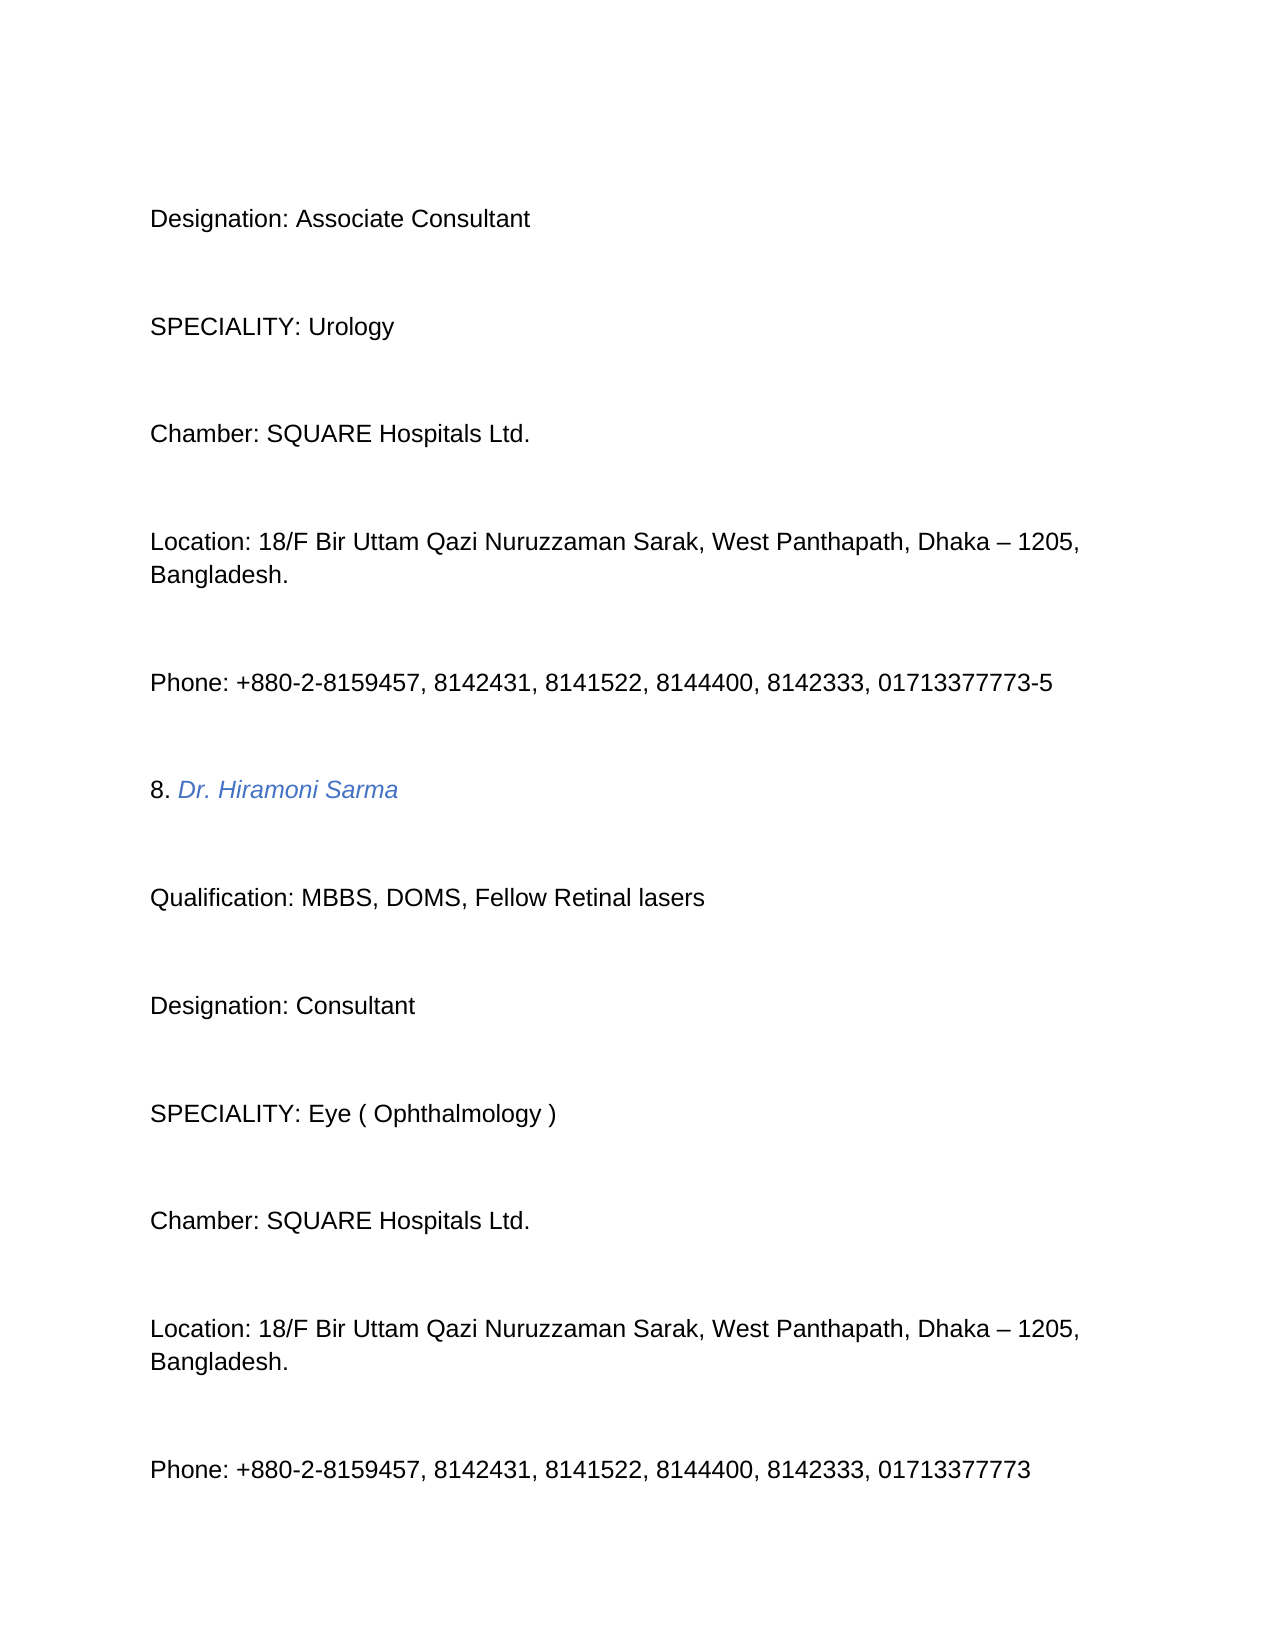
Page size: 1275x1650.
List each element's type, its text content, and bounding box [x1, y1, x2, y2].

text Phone: +880-2-8159457, 8142431, 8141522, 8144400, 8142333, 01713377773-5 [150, 668, 1125, 696]
text Location: 18/F Bir Uttam Qazi Nuruzzaman Sarak, West Panthapath, Dhaka – 1205, Bangladesh. [150, 527, 1125, 589]
text Designation: Associate Consultant [150, 204, 1125, 233]
text SPECIALITY: Eye ( Ophthalmology ) [150, 1098, 1125, 1127]
text SPECIALITY: Urology [150, 312, 1125, 340]
text Phone: +880-2-8159457, 8142431, 8141522, 8144400, 8142333, 01713377773 [150, 1455, 1125, 1483]
text Chamber: SQUARE Hospitals Ltd. [150, 1206, 1125, 1235]
text Qualification: MBBS, DOMS, Fellow Retinal lasers [150, 883, 1125, 912]
text Location: 18/F Bir Uttam Qazi Nuruzzaman Sarak, West Panthapath, Dhaka – 1205, Bangladesh. [150, 1314, 1125, 1376]
text Chamber: SQUARE Hospitals Ltd. [150, 419, 1125, 448]
text 8. Dr. Hiramoni Sarma [150, 775, 1125, 804]
text Designation: Consultant [150, 991, 1125, 1019]
